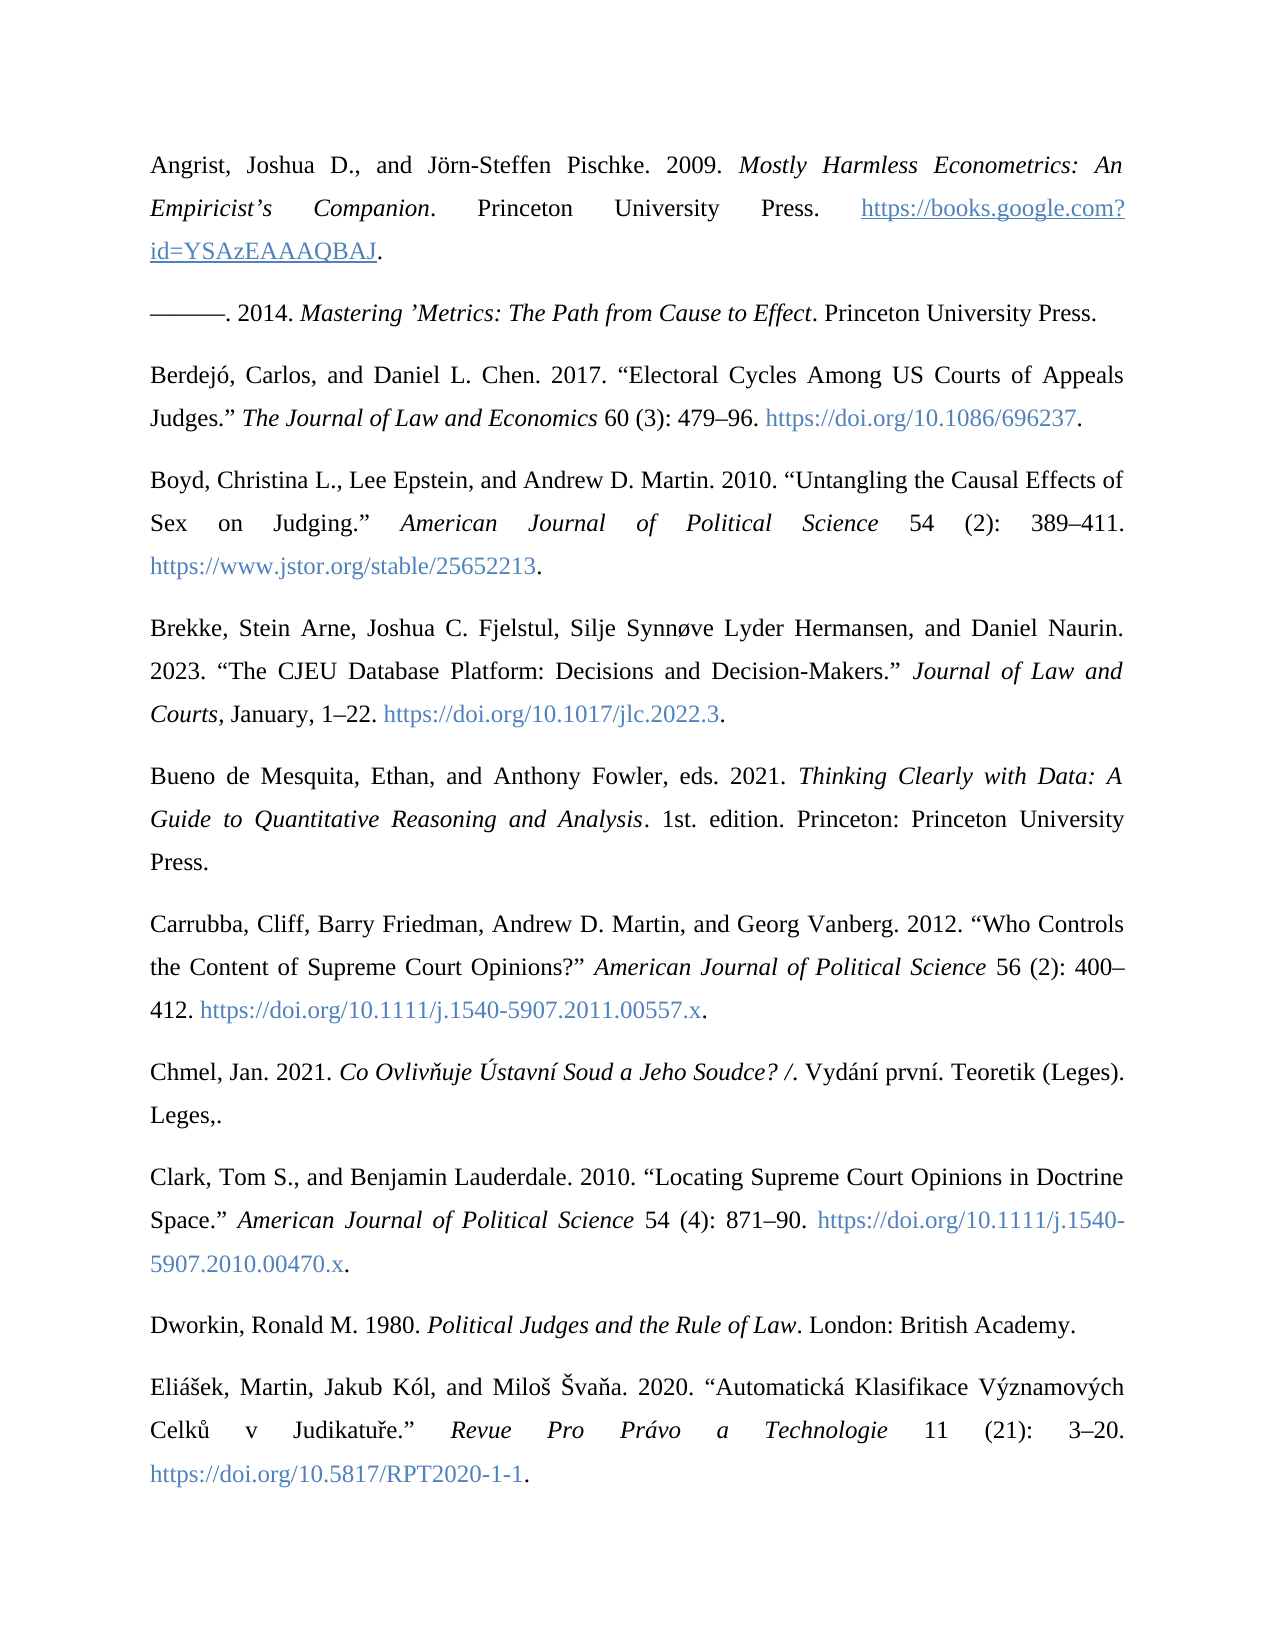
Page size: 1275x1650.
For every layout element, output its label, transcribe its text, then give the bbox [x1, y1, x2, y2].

text Eliášek, Martin, Jakub Kól, and Miloš Švaňa. 2020. “Automatická Klasifikace Významových Celků v Judikatuře.” Revue Pro Právo a Technologie 11 (21): 3–20. https://doi.org/10.5817/RPT2020-1-1. [150, 1372, 1125, 1487]
text Carrubba, Cliff, Barry Friedman, Andrew D. Martin, and Georg Vanberg. 2012. “Who Controls the Content of Supreme Court Opinions?” American Journal of Political Science 56 (2): 400–412. https://doi.org/10.1111/j.1540-5907.2011.00557.x. [150, 909, 1125, 1024]
text Brekke, Stein Arne, Joshua C. Fjelstul, Silje Synnøve Lyder Hermansen, and Daniel Naurin. 2023. “The CJEU Database Platform: Decisions and Decision-Makers.” Journal of Law and Courts, January, 1–22. https://doi.org/10.1017/jlc.2022.3. [150, 613, 1125, 728]
text Boyd, Christina L., Lee Epstein, and Andrew D. Martin. 2010. “Untangling the Causal Effects of Sex on Judging.” American Journal of Political Science 54 (2): 389–411. https://www.jstor.org/stable/25652213. [150, 465, 1125, 580]
text Berdejó, Carlos, and Daniel L. Chen. 2017. “Electoral Cycles Among US Courts of Appeals Judges.” The Journal of Law and Economics 60 (3): 479–96. https://doi.org/10.1086/696237. [150, 360, 1125, 432]
text Dworkin, Ronald M. 1980. Political Judges and the Rule of Law. London: British Academy. [150, 1311, 1125, 1339]
text Chmel, Jan. 2021. Co Ovlivňuje Ústavní Soud a Jeho Soudce? /. Vydání první. Teoretik (Leges). Leges,. [150, 1057, 1125, 1129]
text ———. 2014. Mastering ’Metrics: The Path from Cause to Effect. Princeton University Press. [150, 298, 1125, 327]
text Bueno de Mesquita, Ethan, and Anthony Fowler, eds. 2021. Thinking Clearly with Data: A Guide to Quantitative Reasoning and Analysis. 1st. edition. Princeton: Princeton University Press. [150, 761, 1125, 876]
text Clark, Tom S., and Benjamin Lauderdale. 2010. “Locating Supreme Court Opinions in Doctrine Space.” American Journal of Political Science 54 (4): 871–90. https://doi.org/10.1111/j.1540-5907.2010.00470.x. [150, 1162, 1125, 1277]
text Angrist, Joshua D., and Jörn-Steffen Pischke. 2009. Mostly Harmless Econometrics: An Empiricist’s Companion. Princeton University Press. https://books.google.com?id=YSAzEAAAQBAJ. [150, 150, 1125, 265]
